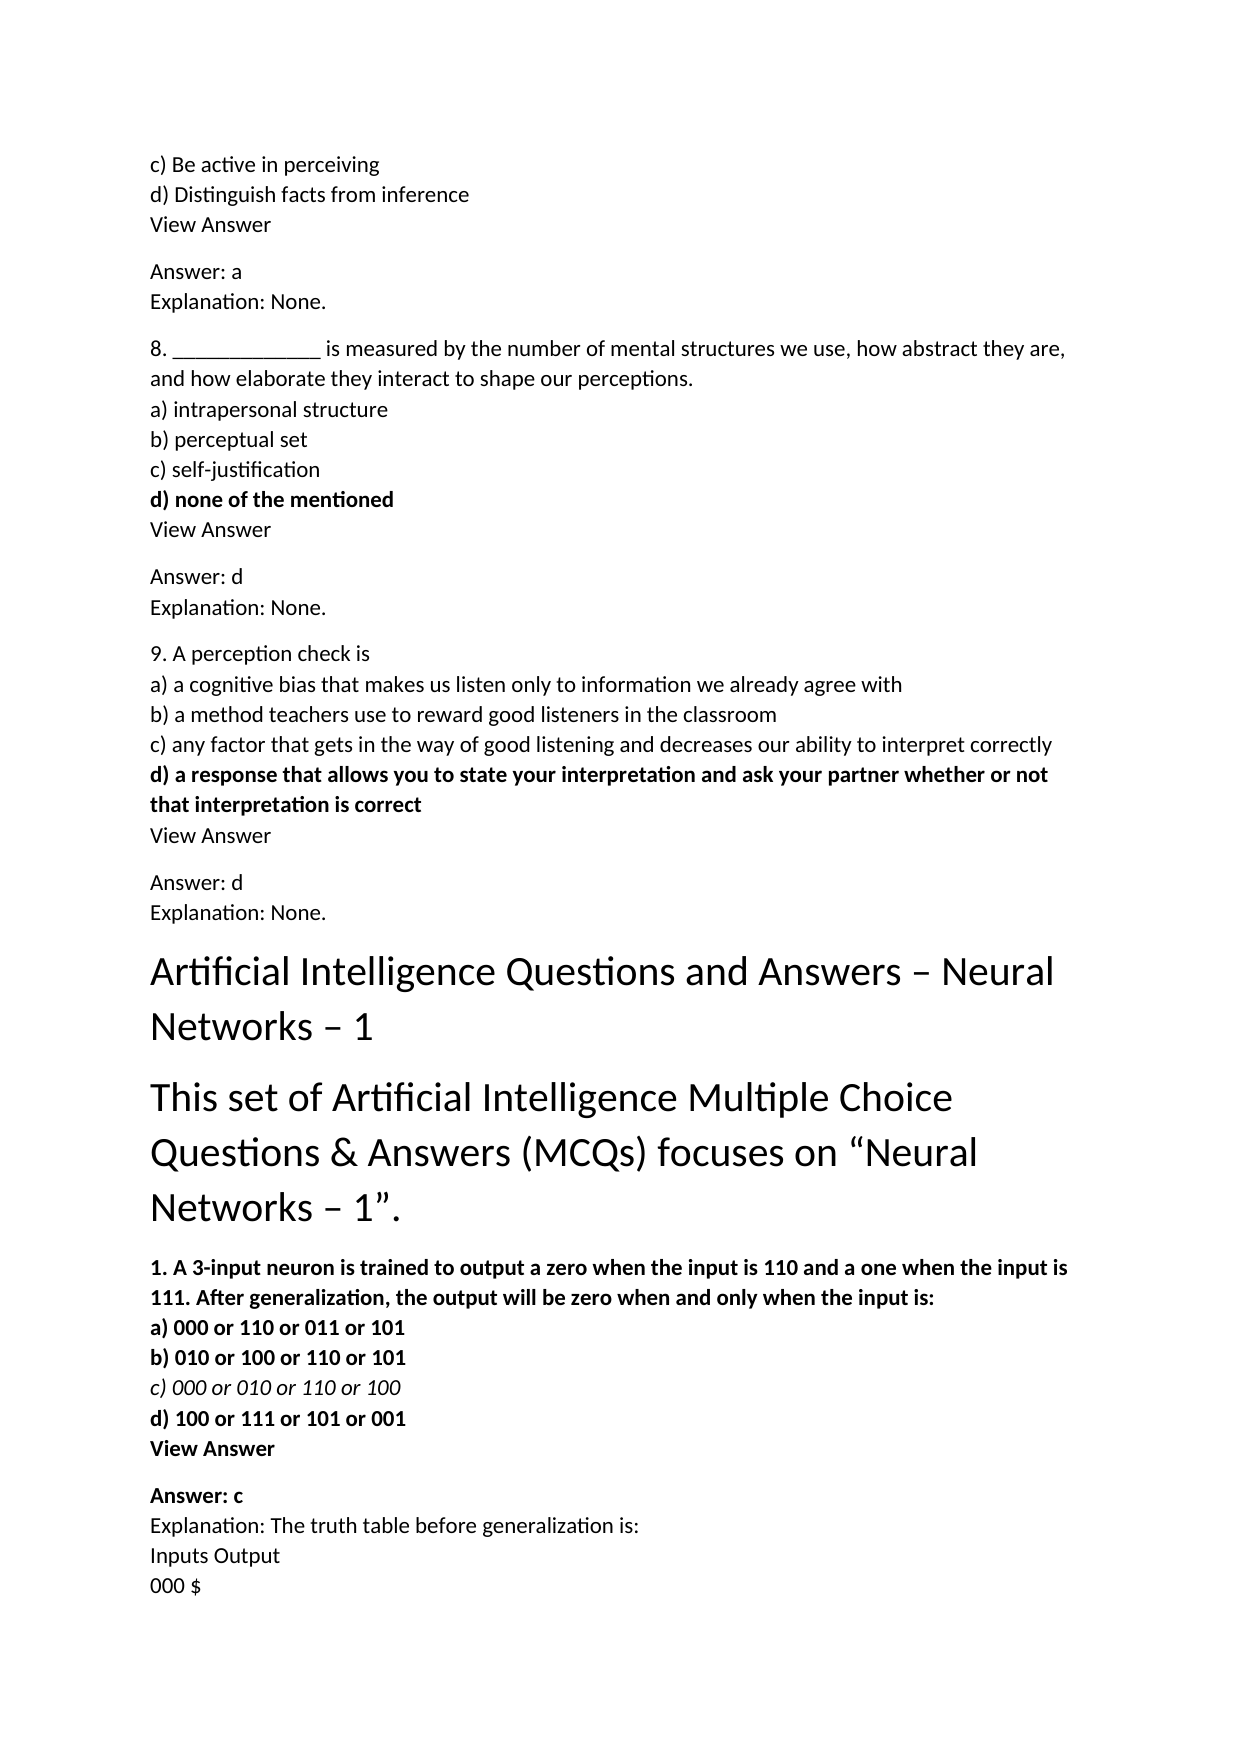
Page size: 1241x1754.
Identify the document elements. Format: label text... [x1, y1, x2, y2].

text Answer: a Explanation: None. [150, 257, 1090, 316]
text 8. _____________ is measured by the number of mental structures we use, how abstract they are, and how elaborate they interact to shape our perceptions. a) intrapersonal structure b) perceptual set c) self-justification d) none of the mentioned View Answer [150, 334, 1090, 544]
text Answer: d Explanation: None. [150, 868, 1090, 926]
text Answer: d Explanation: None. [150, 562, 1090, 621]
text This set of Artificial Intelligence Multiple Choice Questions & Answers (MCQs) focuses on “Neural Networks – 1”. [150, 1071, 1090, 1232]
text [150, 1481, 1090, 1599]
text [150, 150, 1090, 238]
text 1. A 3-input neuron is trained to output a zero when the input is 110 and a one when the input is 111. After generalization, the output will be zero when and only when the input is: a) 000 or 110 or 011 or 101 b) 010 or 100 or 110 or 101 c) 000 or 010 or 110 or 100 d) 100 or 111 or 101 or 001 View Answer [150, 1253, 1090, 1462]
text Artificial Intelligence Questions and Answers – Neural Networks – 1 [150, 945, 1090, 1051]
text 9. A perception check is a) a cognitive bias that makes us listen only to information we already agree with b) a method teachers use to reward good listeners in the classroom c) any factor that gets in the way of good listening and decreases our ability to interpret correctly d) a response that allows you to state your interpretation and ask your partner whether or not that interpretation is correct View Answer [150, 639, 1090, 849]
